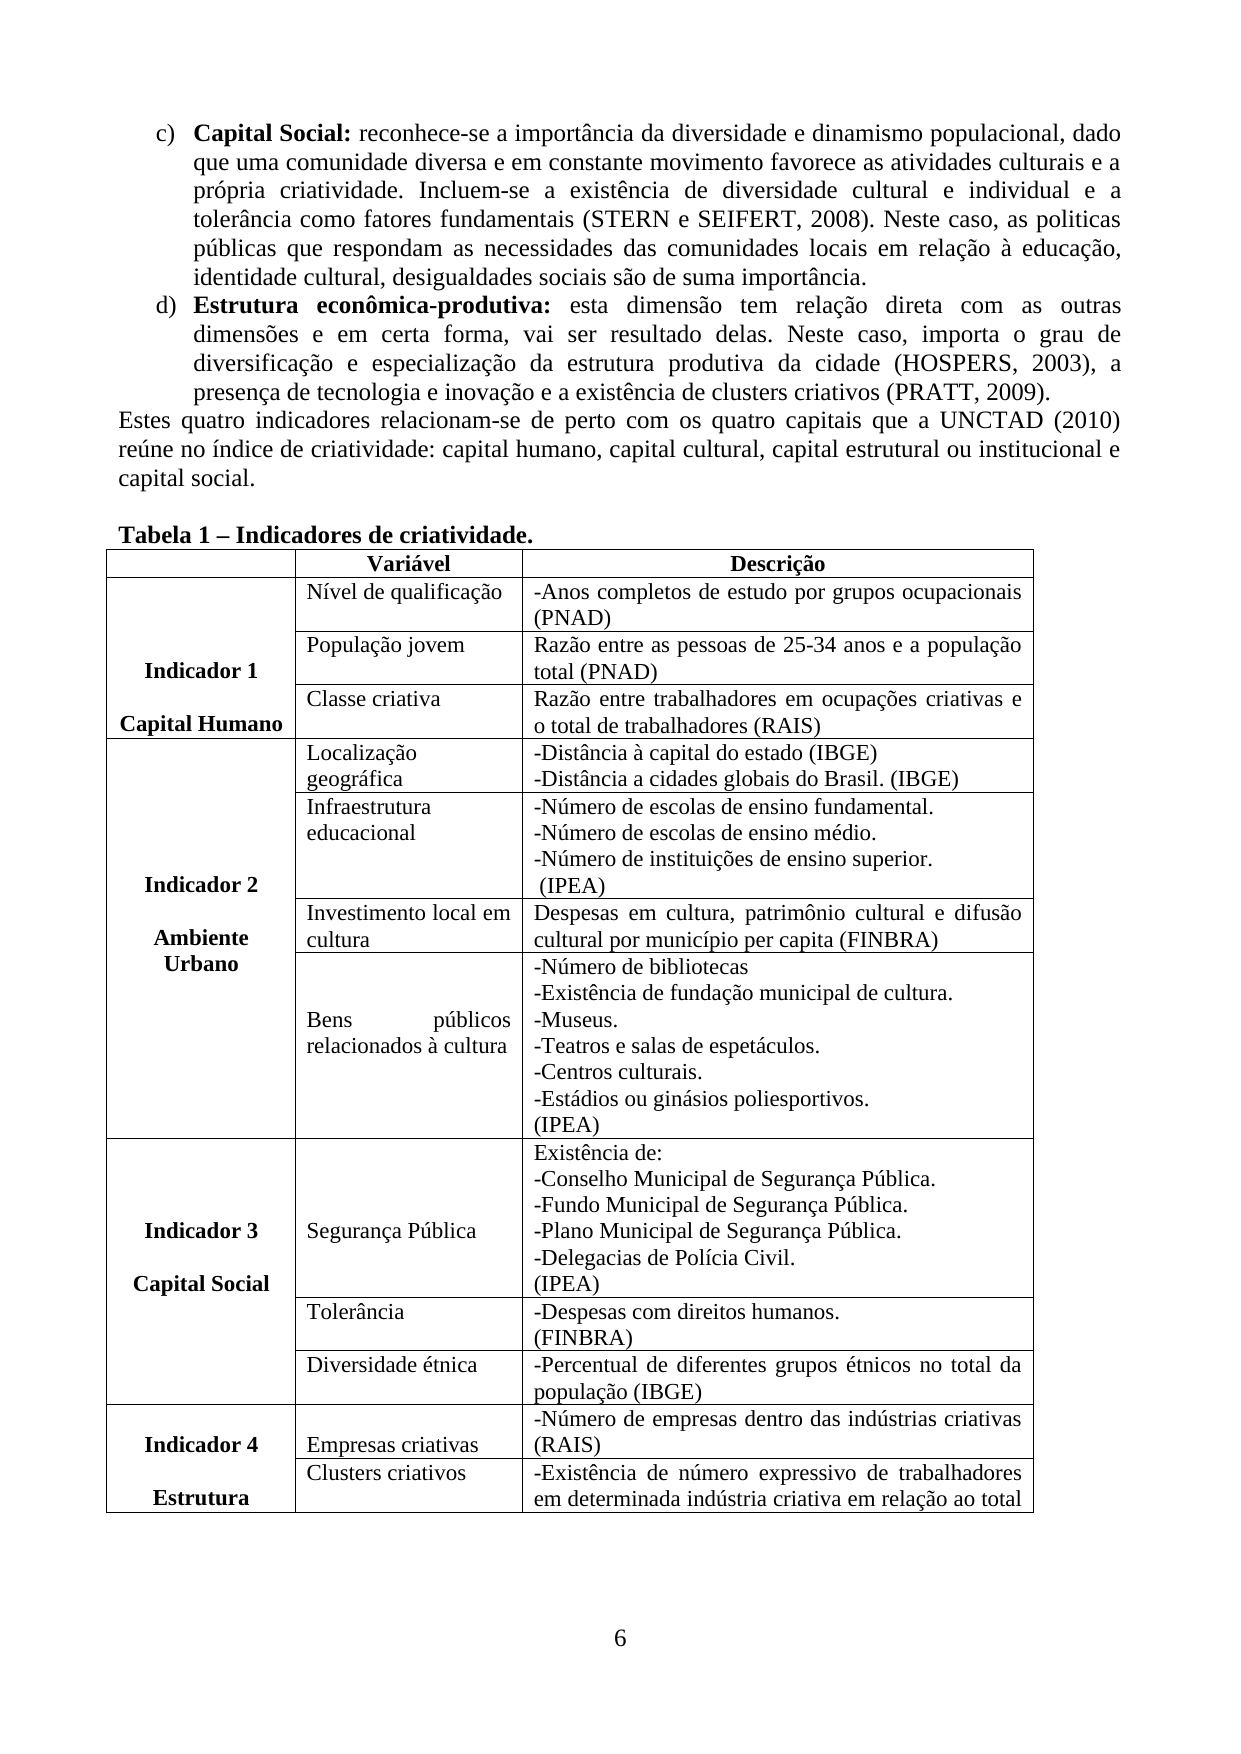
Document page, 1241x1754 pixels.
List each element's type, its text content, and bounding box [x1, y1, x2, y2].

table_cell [523, 1459, 1033, 1512]
list Capital Social: reconhece-se a importância da diversidade e dinamismo populacional, dado que uma comunidade diversa e em constante movimento favorece as atividades culturais e a própria criatividade. Incluem-se a existência de diversidade cultural e individual e a tolerância como fatores fundamentais (STERN e SEIFERT, 2008). Neste caso, as politicas públicas que respondam as necessidades das comunidades locais em relação à educação, identidade cultural, desigualdades sociais são de suma importância. [156, 118, 1122, 291]
text Estes quatro indicadores relacionam-se de perto com os quatro capitais que a UNCTAD (2010) reúne no índice de criatividade: capital humano, capital cultural, capital estrutural ou institucional e capital social. [118, 406, 1122, 492]
table_cell Razão entre trabalhadores em ocupações criativas e o total de trabalhadores (RAIS) [523, 685, 1033, 738]
table_cell Razão entre as pessoas de 25-34 anos e a população total (PNAD) [523, 632, 1033, 684]
text Tabela 1 – Indicadores de criatividade. [118, 521, 1122, 549]
table_cell Segurança Pública [296, 1139, 522, 1297]
table_cell Tolerância [296, 1298, 522, 1350]
table_cell -Percentual de diferentes grupos étnicos no total da população (IBGE) [523, 1351, 1033, 1404]
table_cell Indicador 1 Capital Humano [107, 578, 295, 738]
table_cell Nível de qualificação [296, 578, 522, 631]
table_cell Diversidade étnica [296, 1351, 522, 1404]
table_cell Clusters criativos [296, 1459, 522, 1512]
table_cell Empresas criativas [296, 1405, 522, 1458]
table_cell Localização geográfica [296, 739, 522, 792]
table_cell Classe criativa [296, 685, 522, 738]
table_cell Investimento local em cultura [296, 899, 522, 952]
table_cell -Número de bibliotecas -Existência de fundação municipal de cultura. -Museus. -Teatros e salas de espetáculos. -Centros culturais. -Estádios ou ginásios poliesportivos. (IPEA) [523, 953, 1033, 1137]
table_cell Indicador 3 Capital Social [107, 1139, 295, 1404]
table_header Descrição [523, 550, 1033, 577]
table_cell -Anos completos de estudo por grupos ocupacionais (PNAD) [523, 578, 1033, 631]
table_header Variável [296, 550, 522, 577]
table_cell Existência de: -Conselho Municipal de Segurança Pública. -Fundo Municipal de Segurança Pública. -Plano Municipal de Segurança Pública. -Delegacias de Polícia Civil. (IPEA) [523, 1139, 1033, 1297]
table_cell Bens públicos relacionados à cultura [296, 953, 522, 1137]
table_cell Indicador 4 Estrutura Econômica-Produtiva [107, 1405, 295, 1512]
table_cell Infraestrutura educacional [296, 793, 522, 898]
table_cell Indicador 2 Ambiente Urbano [107, 739, 295, 1137]
table_cell -Número de escolas de ensino fundamental. -Número de escolas de ensino médio. -Número de instituições de ensino superior. (IPEA) [523, 793, 1033, 898]
table_cell -Número de empresas dentro das indústrias criativas (RAIS) [523, 1405, 1033, 1458]
list Estrutura econômica-produtiva: esta dimensão tem relação direta com as outras dimensões e em certa forma, vai ser resultado delas. Neste caso, importa o grau de diversificação e especialização da estrutura produtiva da cidade (HOSPERS, 2003), a presença de tecnologia e inovação e a existência de clusters criativos (PRATT, 2009). [156, 291, 1122, 406]
table_cell -Distância à capital do estado (IBGE) -Distância a cidades globais do Brasil. (IBGE) [523, 739, 1033, 792]
table_cell Despesas em cultura, patrimônio cultural e difusão cultural por município per capita (FINBRA) [523, 899, 1033, 952]
table_cell -Despesas com direitos humanos. (FINBRA) [523, 1298, 1033, 1350]
table_cell População jovem [296, 632, 522, 684]
table_header [107, 550, 295, 577]
